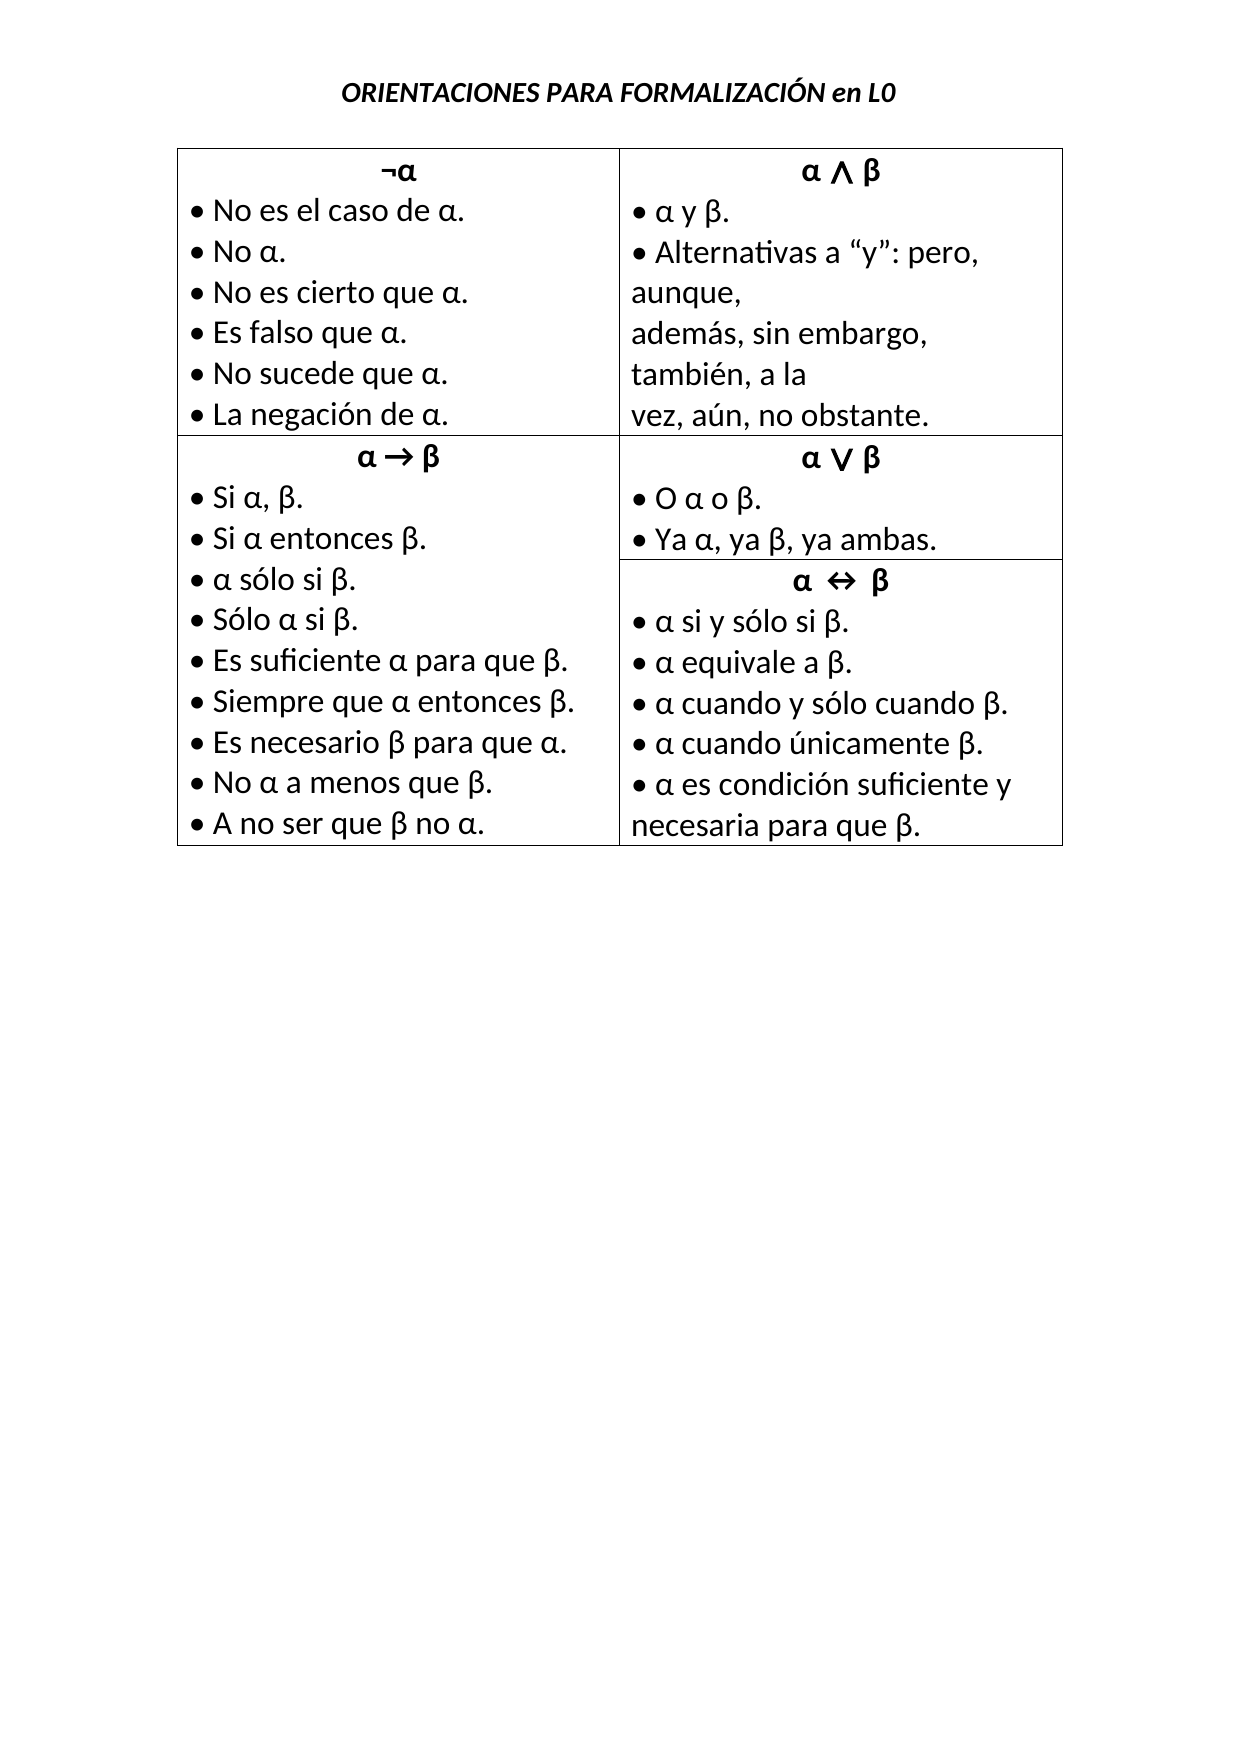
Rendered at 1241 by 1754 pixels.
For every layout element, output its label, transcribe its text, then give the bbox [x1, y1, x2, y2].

table_header α ∧ β • α y β. • Alternativas a “y”: pero, aunque, además, sin embargo, también, a la vez, aún, no obstante. [620, 149, 1062, 434]
table_cell α ↔ β • α si y sólo si β. • α equivale a β. • α cuando y sólo cuando β. • α cuando únicamente β. • α es condición suficiente y necesaria para que β. [620, 560, 1062, 844]
table_header ¬α • No es el caso de α. • No α. • No es cierto que α. • Es falso que α. • No sucede que α. • La negación de α. [178, 149, 619, 434]
table_cell α ∨ β • O α o β. • Ya α, ya β, ya ambas. [620, 436, 1062, 558]
table_cell α → β • Si α, β. • Si α entonces β. • α sólo si β. • Sólo α si β. • Es suficiente α para que β. • Siempre que α entonces β. • Es necesario β para que α. • No α a menos que β. • A no ser que β no α. [178, 436, 619, 844]
